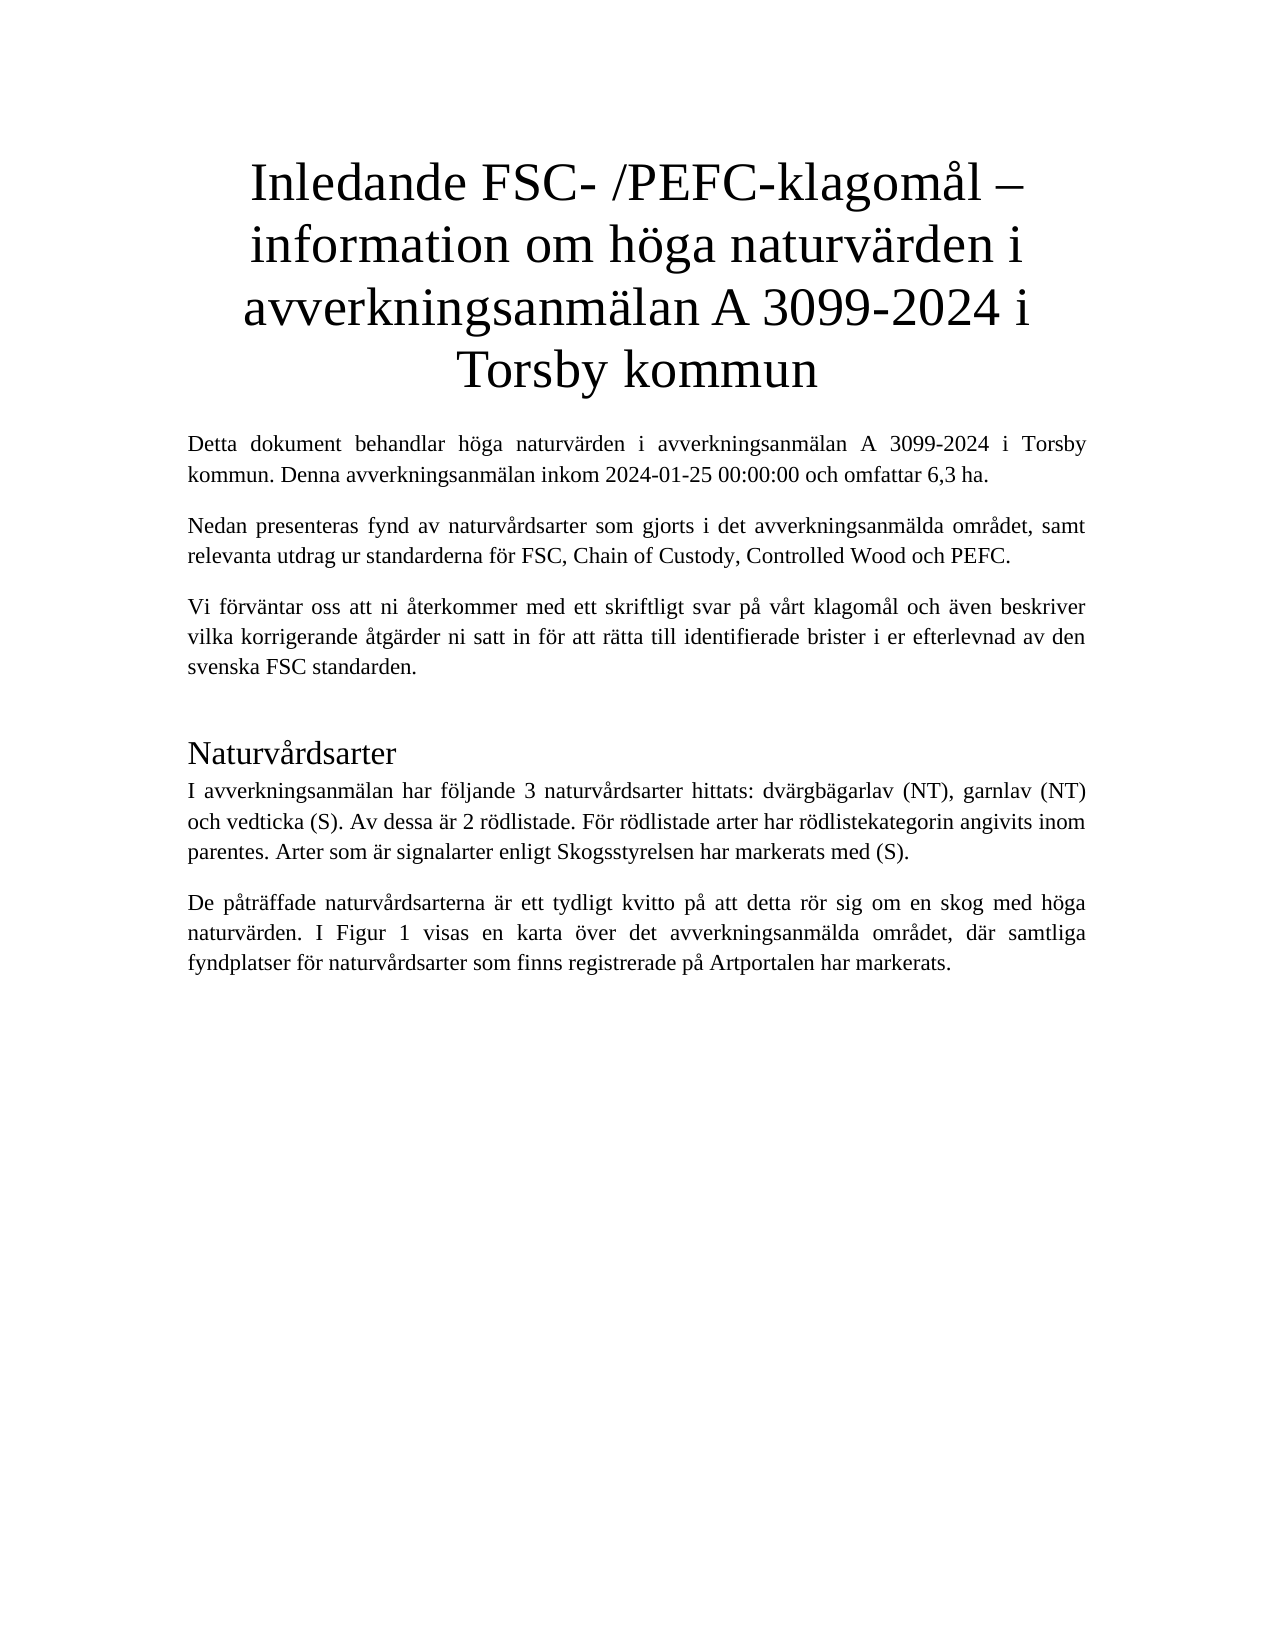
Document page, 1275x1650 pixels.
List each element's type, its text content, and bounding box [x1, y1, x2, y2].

text De påträffade naturvårdsarterna är ett tydligt kvitto på att detta rör sig om en skog med höga naturvärden. I Figur 1 visas en karta över det avverkningsanmälda området, där samtliga fyndplatser för naturvårdsarter som finns registrerade på Artportalen har markerats. [187, 889, 1087, 976]
text I avverkningsanmälan har följande 3 naturvårdsarter hittats: dvärgbägarlav (NT), garnlav (NT) och vedticka (S). Av dessa är 2 rödlistade. För rödlistade arter har rödlistekategorin angivits inom parentes. Arter som är signalarter enligt Skogsstyrelsen har markerats med (S). [187, 778, 1087, 864]
text Vi förväntar oss att ni återkommer med ett skriftligt svar på vårt klagomål och även beskriver vilka korrigerande åtgärder ni satt in för att rätta till identifierade brister i er efterlevnad av den svenska FSC standarden. [187, 593, 1087, 680]
title Inledande FSC- /PEFC-klagomål – information om höga naturvärden i avverkningsanmälan A 3099-2024 i Torsby kommun [187, 150, 1087, 399]
subtitle Naturvårdsarter [187, 733, 1087, 772]
text Detta dokument behandlar höga naturvärden i avverkningsanmälan A 3099-2024 i Torsby kommun. Denna avverkningsanmälan inkom 2024-01-25 00:00:00 och omfattar 6,3 ha. [187, 430, 1087, 487]
text Nedan presenteras fynd av naturvårdsarter som gjorts i det avverkningsanmälda området, samt relevanta utdrag ur standarderna för FSC, Chain of Custody, Controlled Wood och PEFC. [187, 512, 1087, 568]
